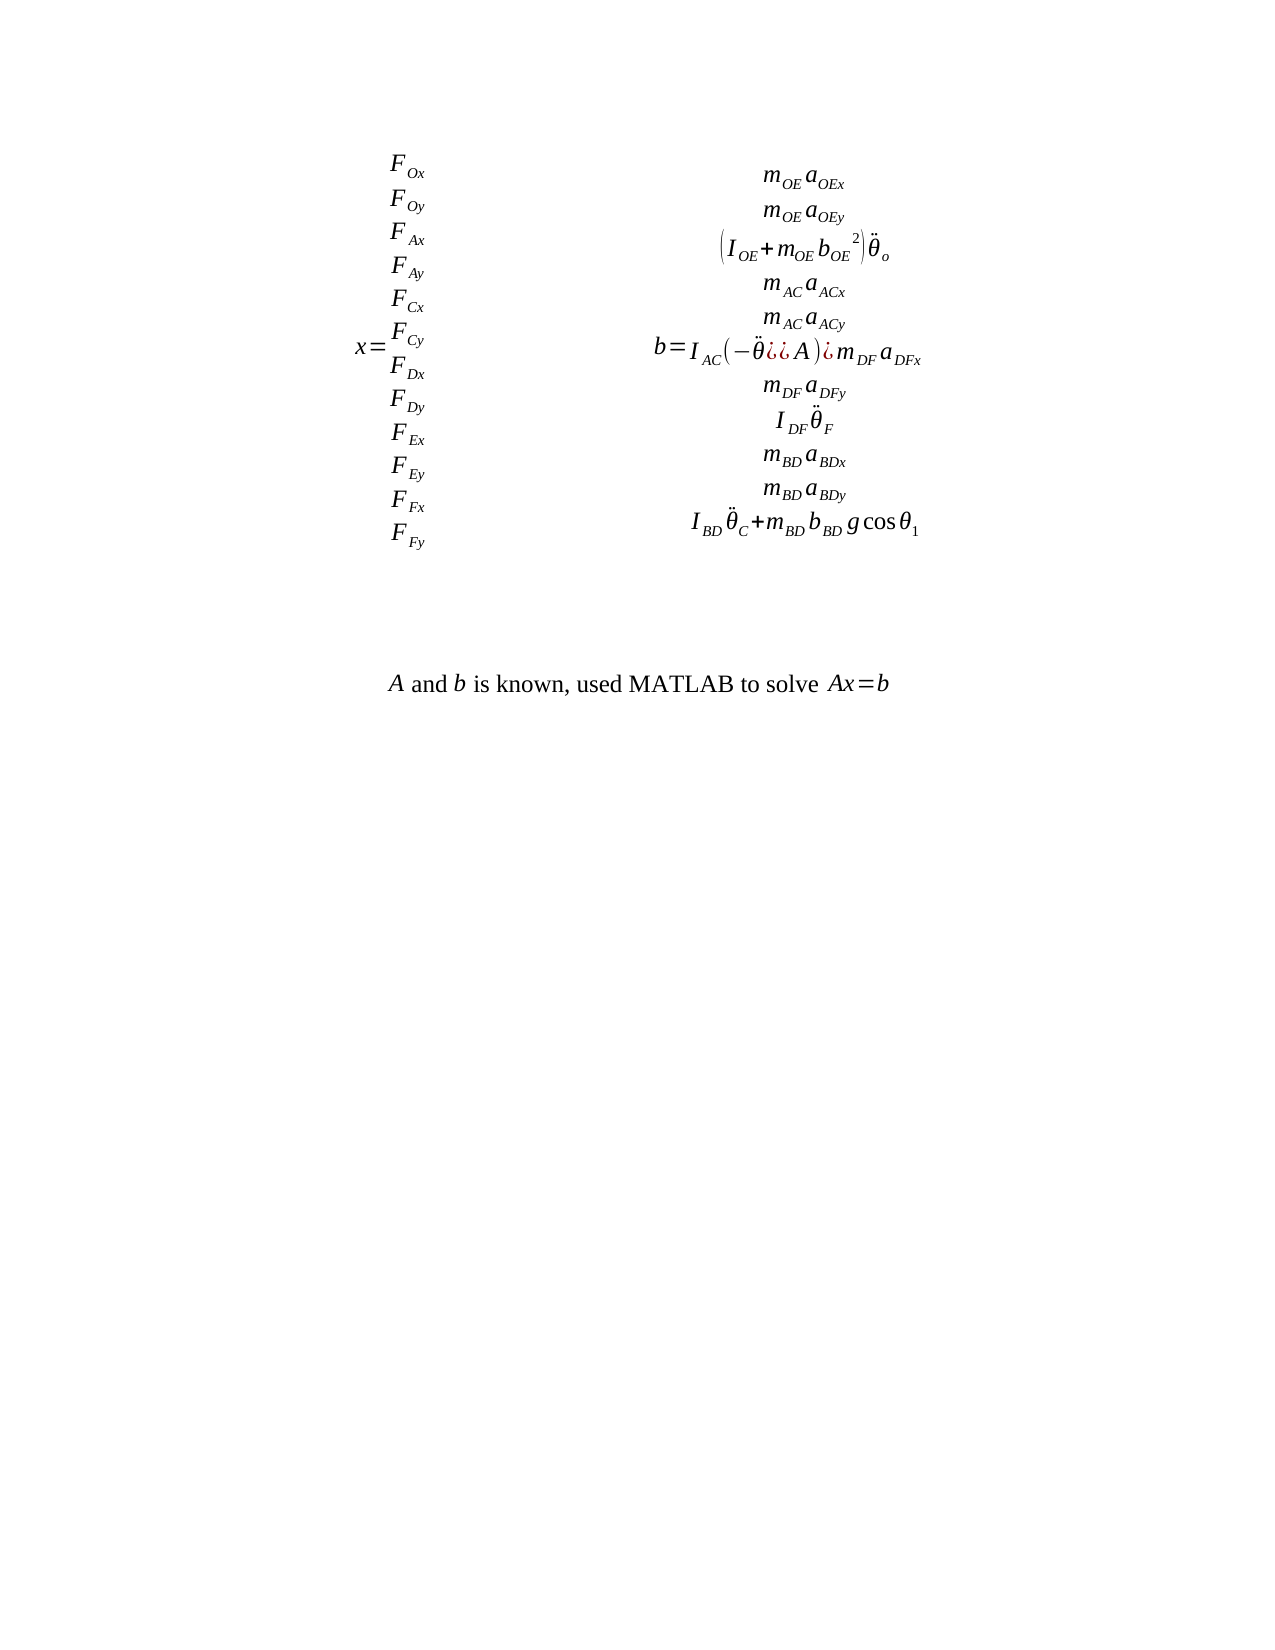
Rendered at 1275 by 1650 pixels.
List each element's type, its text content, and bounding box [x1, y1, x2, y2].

text and is known, used MATLAB to solve [150, 669, 1125, 698]
